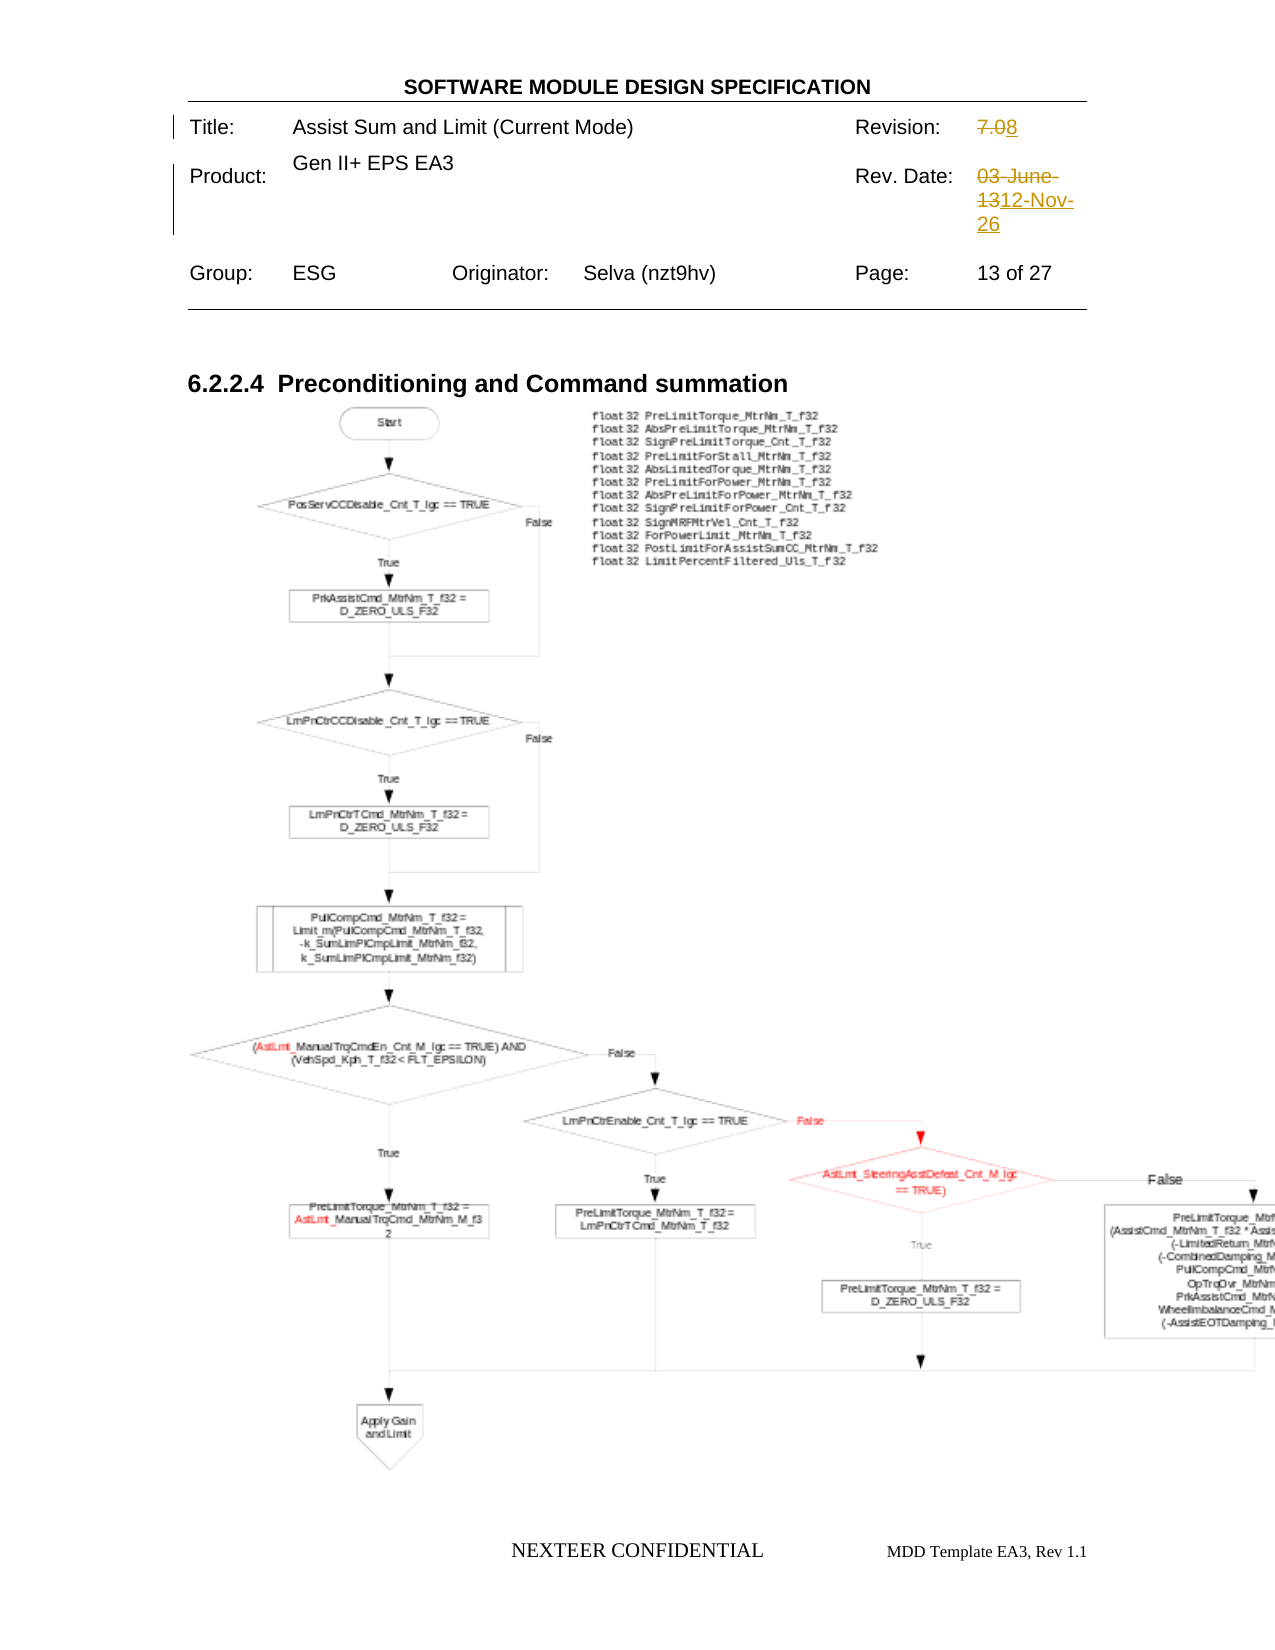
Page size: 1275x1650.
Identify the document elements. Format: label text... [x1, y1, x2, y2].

subtitle Preconditioning and Command summation [187, 369, 1087, 398]
